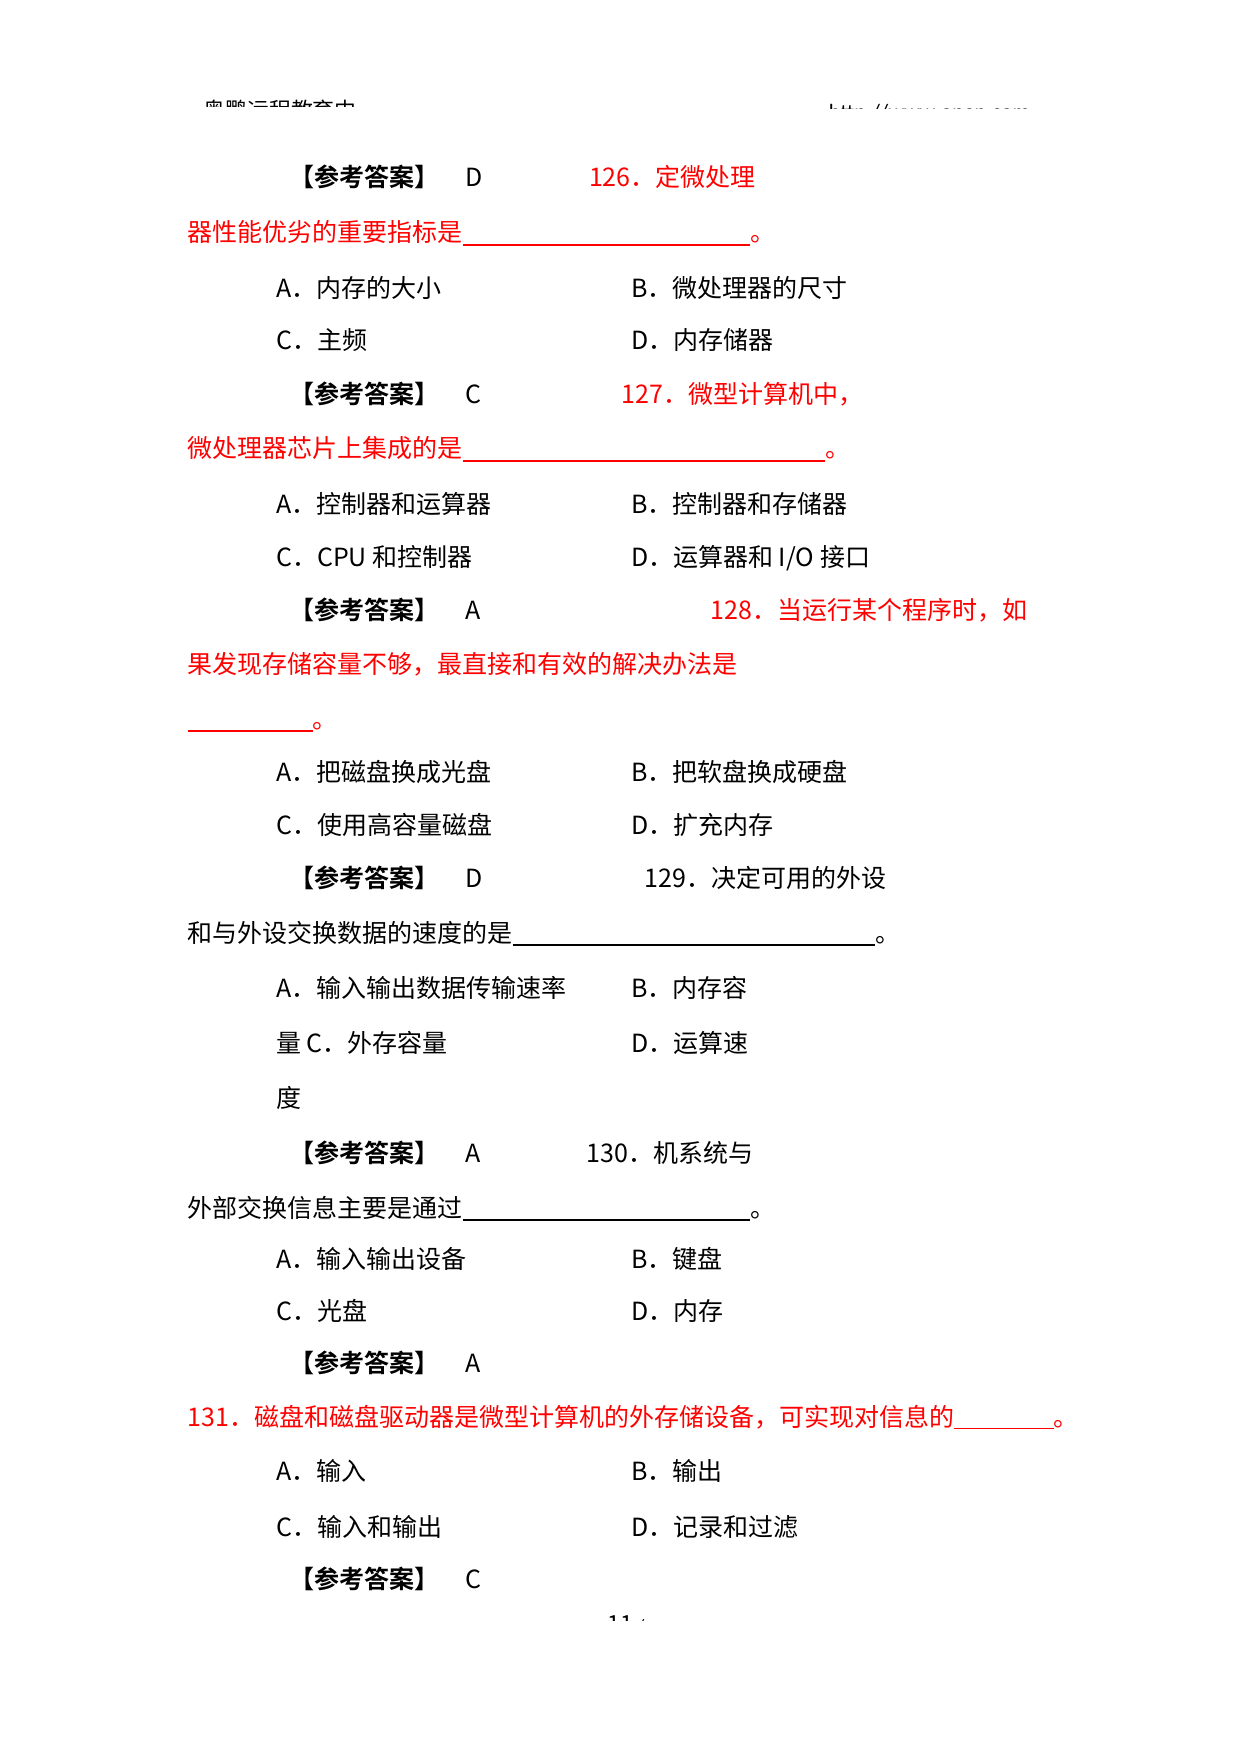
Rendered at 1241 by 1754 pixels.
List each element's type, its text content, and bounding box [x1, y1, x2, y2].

text 。 [187, 700, 1090, 736]
text 【参考答案】 A 130．机系统与外部交换信息主要是通过 。 [187, 1133, 776, 1225]
text 131．磁盘和磁盘驱动器是微型计算机的外存储设备，可实现对信息的 。 A．输入 B．输出 [187, 1397, 1079, 1488]
text C．光盘 D．内存 [276, 1291, 1090, 1327]
text C．使用高容量磁盘 D．扩充内存 [276, 806, 1090, 842]
text C．主频 D．内存储器 [276, 321, 1090, 357]
text A．内存的大小 B．微处理器的尺寸 [276, 268, 1090, 304]
text A．控制器和运算器 B．控制器和存储器 [276, 484, 1090, 521]
text C．CPU 和控制器 D．运算器和 I/O 接口 [276, 537, 1090, 573]
text 【参考答案】 D 126．定微处理器性能优劣的重要指标是 。 [187, 158, 776, 249]
text 【参考答案】 A 128．当运行某个程序时，如果发现存储容量不够，最直接和有效的解决办法是 [187, 590, 1050, 681]
text 【参考答案】 C 127．微型计算机中，微处理器芯片上集成的是 。 [187, 374, 851, 465]
text A．把磁盘换成光盘 B．把软盘换成硬盘 [276, 752, 1090, 789]
text C．输入和输出 D．记录和过滤 [276, 1507, 1090, 1543]
text A．输入输出设备 B．键盘 [276, 1243, 1090, 1275]
text A．输入输出数据传输速率 B．内存容量C．外存容量 D．运算速度 [276, 968, 769, 1115]
subtitle 【参考答案】 C [289, 1560, 1090, 1596]
text 【参考答案】 D 129．决定可用的外设和与外设交换数据的速度的是 。 [187, 858, 901, 950]
subtitle 【参考答案】 A [289, 1344, 1090, 1380]
